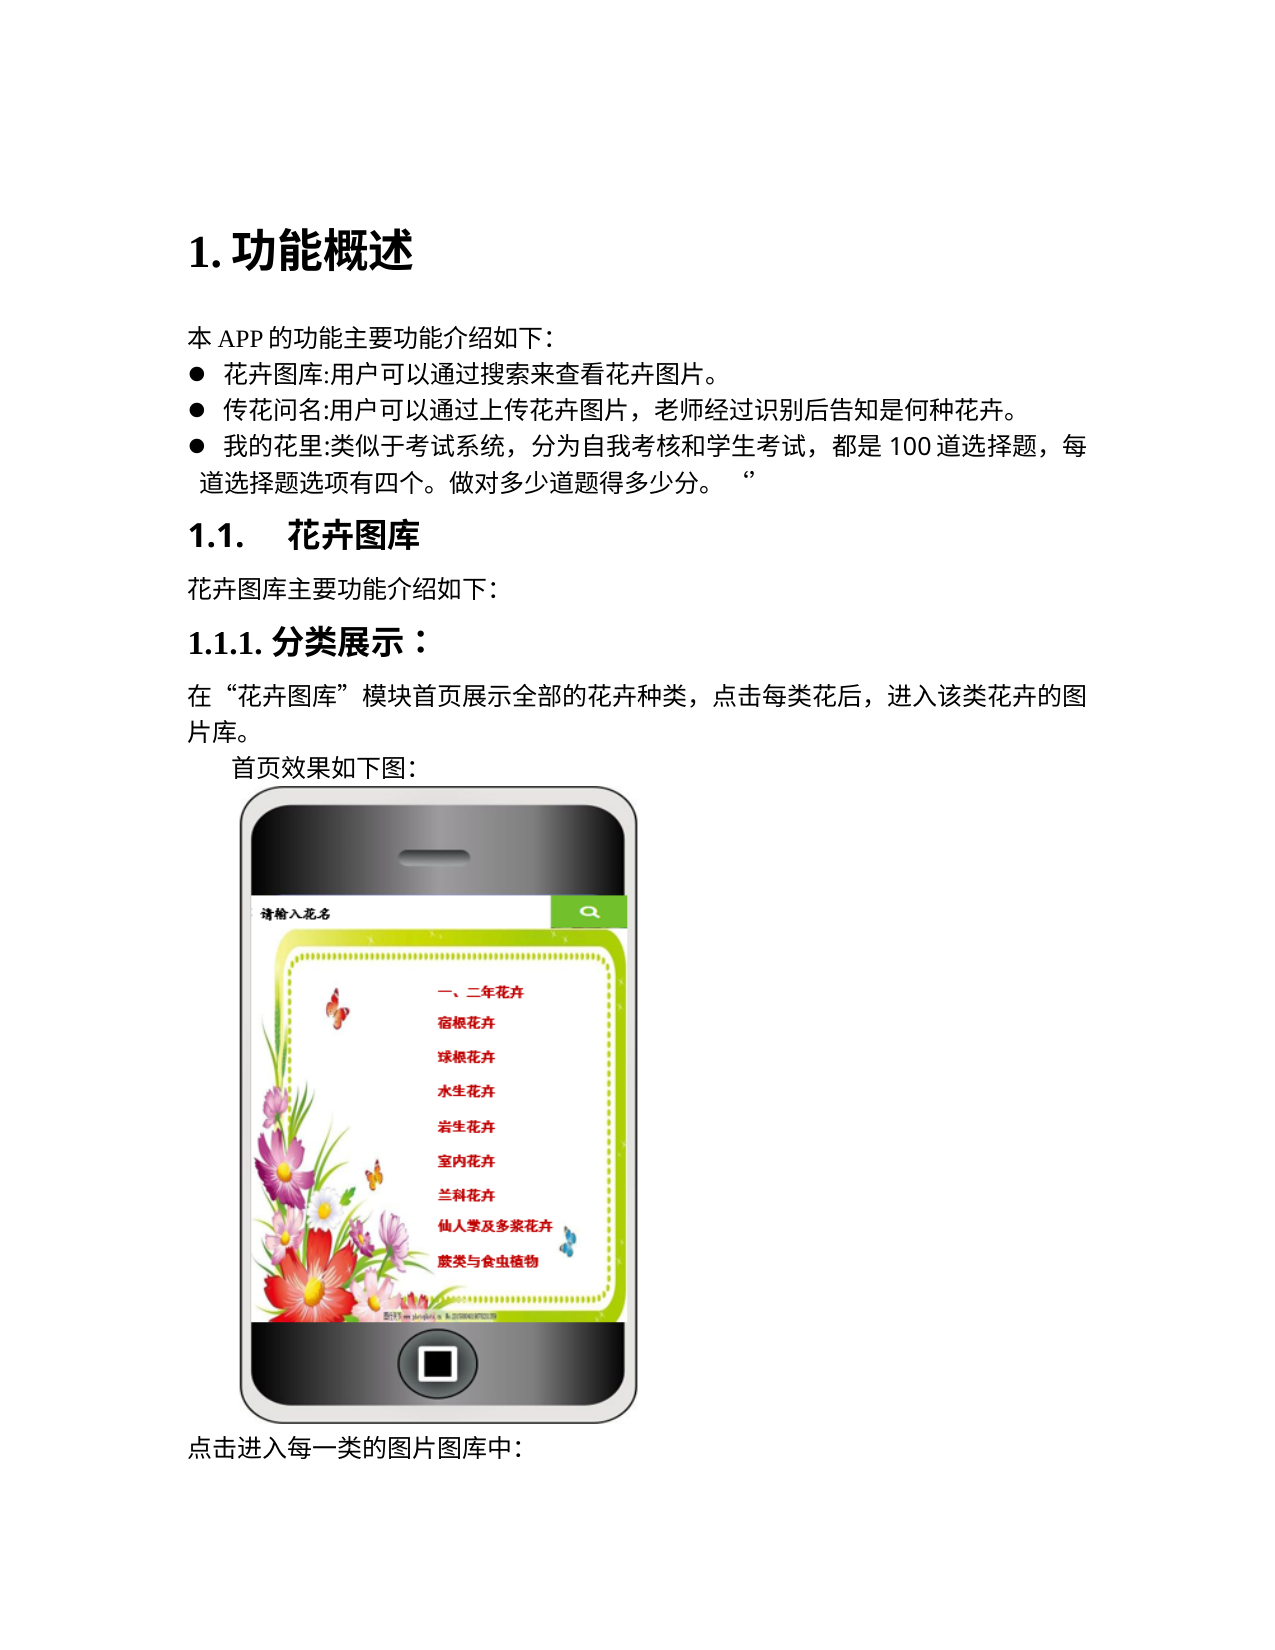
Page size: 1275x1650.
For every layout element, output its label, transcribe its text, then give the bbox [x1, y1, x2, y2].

text 本APP的功能主要功能介绍如下： [187, 318, 1087, 354]
text 首页效果如下图： [187, 749, 1087, 785]
list 花卉图库:用户可以通过搜索来查看花卉图片。 [187, 354, 1087, 391]
text 点击进入每一类的图片图库中： [187, 1429, 1087, 1465]
subtitle 分类展示： [187, 618, 1087, 664]
text 在“花卉图库”模块首页展示全部的花卉种类，点击每类花后，进入该类花卉的图片库。 [187, 676, 1087, 749]
list 传花问名:用户可以通过上传花卉图片，老师经过识别后告知是何种花卉。 [187, 391, 1087, 427]
subtitle 花卉图库 [187, 512, 1087, 557]
picture [231, 785, 668, 1429]
subtitle 功能概述 [187, 214, 1087, 281]
text 花卉图库主要功能介绍如下： [187, 570, 1087, 606]
list 我的花里:类似于考试系统，分为自我考核和学生考试，都是100道选择题，每道选择题选项有四个。做对多少道题得多少分。‘’ [187, 427, 1087, 499]
